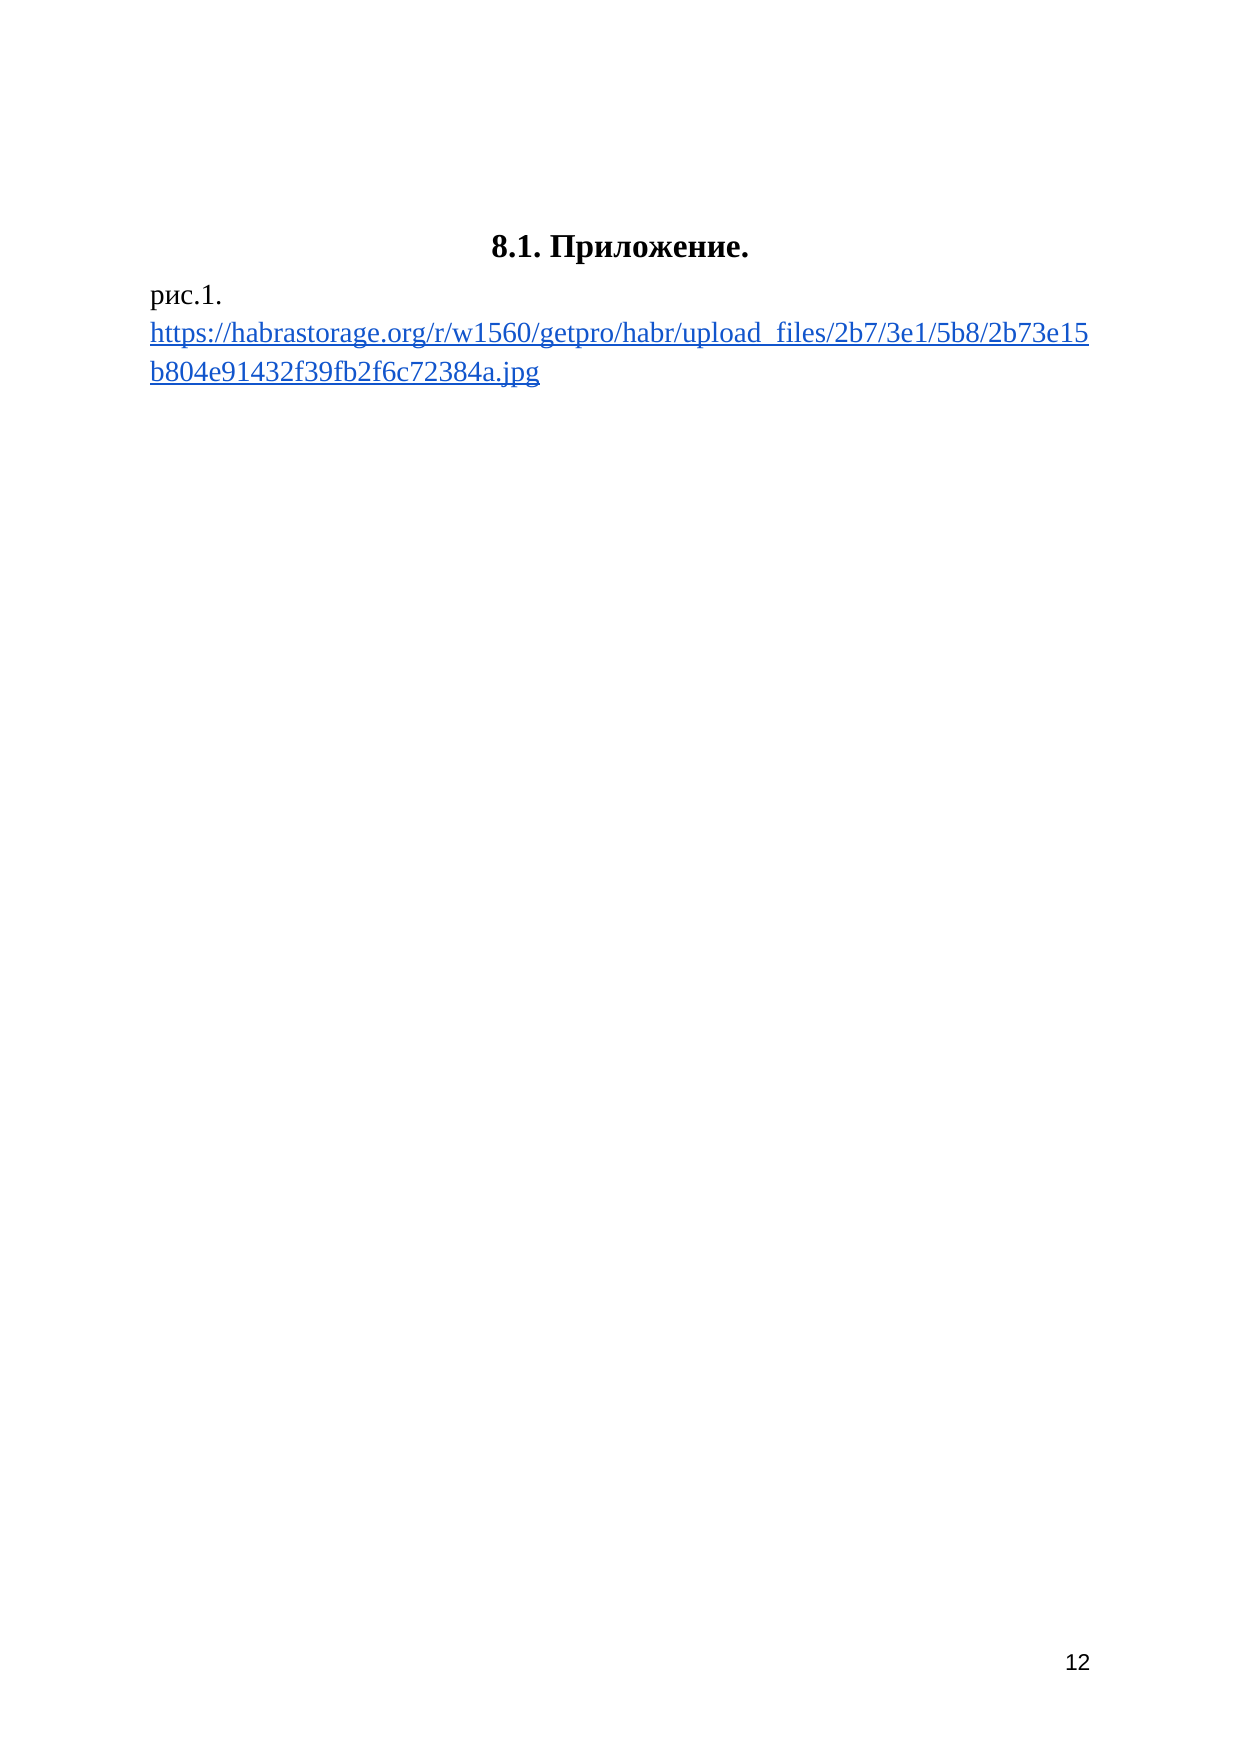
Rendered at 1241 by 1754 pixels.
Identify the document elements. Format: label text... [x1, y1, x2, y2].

text рис.1. https://habrastorage.org/r/w1560/getpro/habr/upload_files/2b7/3e1/5b8/2b73e15b804e91432f39fb2f6c72384a.jpg [150, 277, 1090, 387]
subtitle 8.1. Приложение. [150, 226, 1090, 264]
